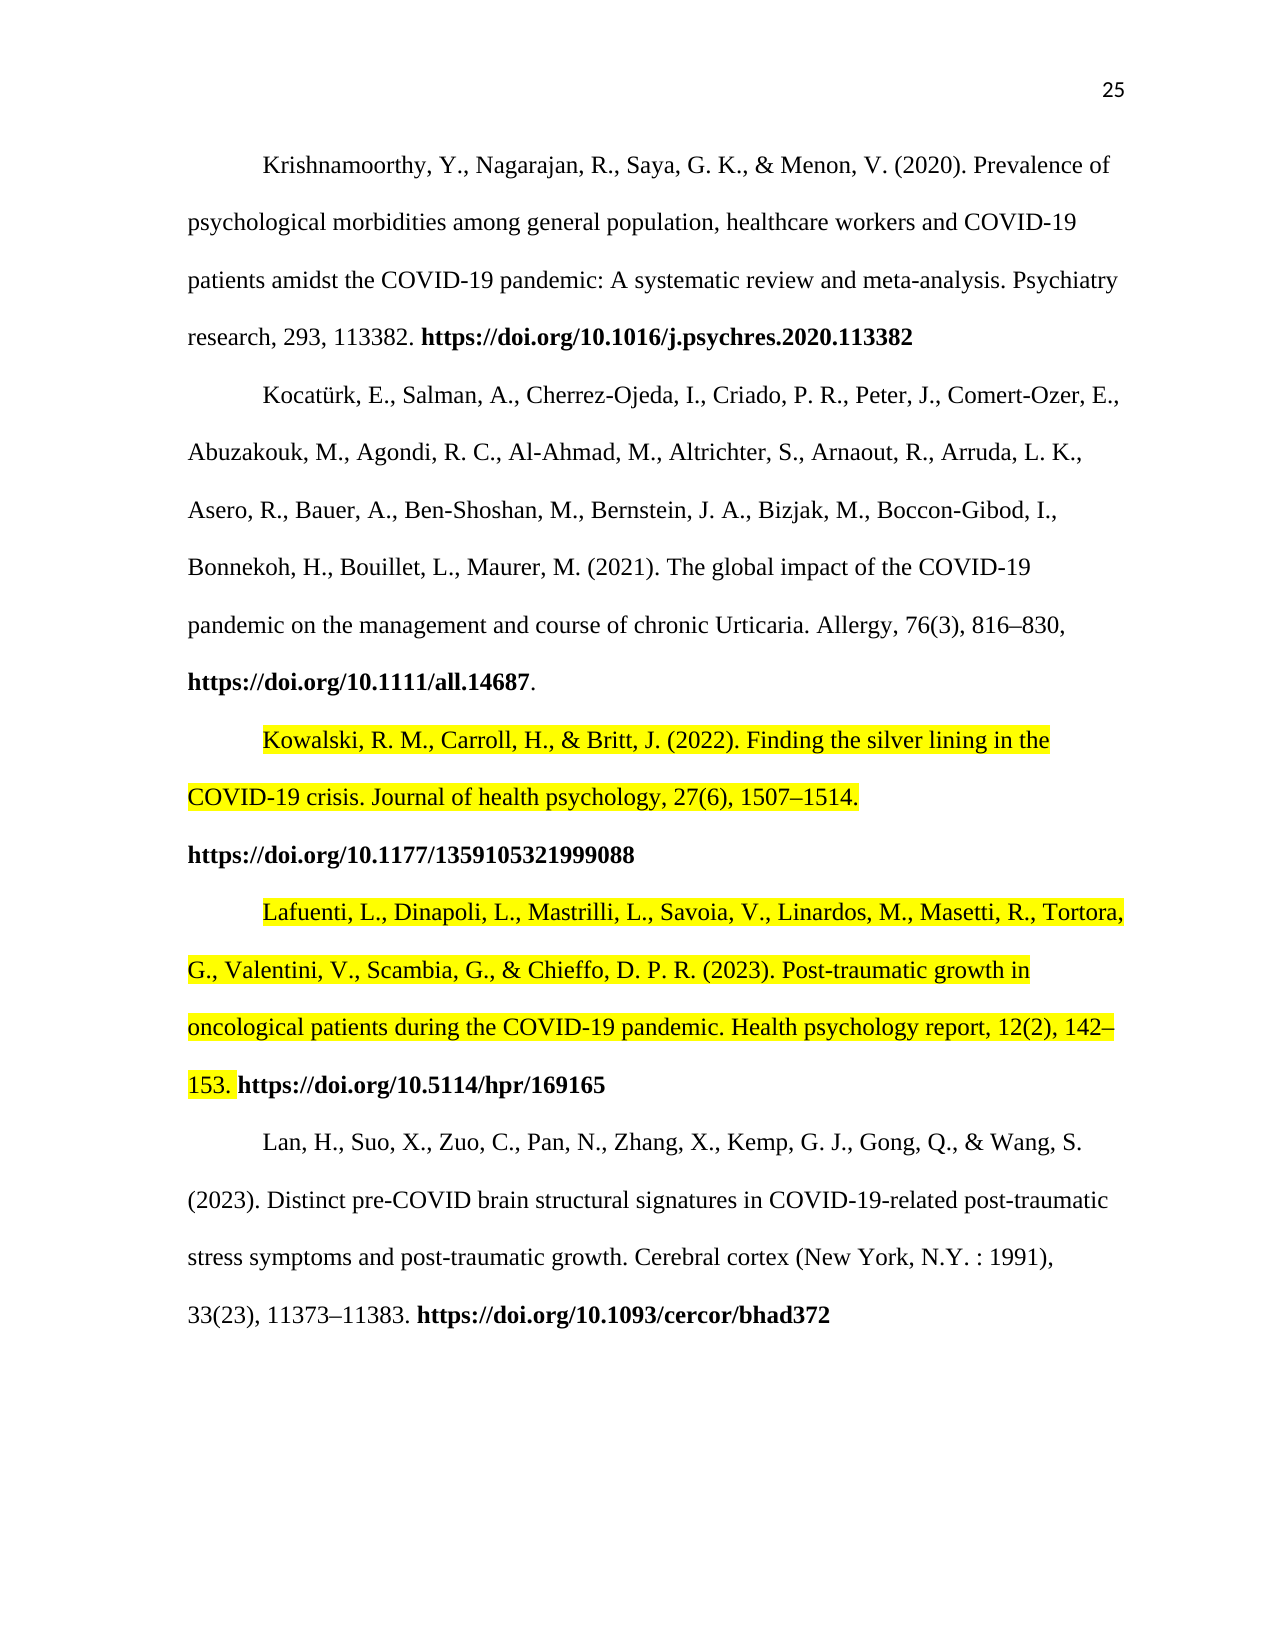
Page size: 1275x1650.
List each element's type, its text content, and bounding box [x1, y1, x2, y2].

list Krishnamoorthy, Y., Nagarajan, R., Saya, G. K., & Menon, V. (2020). Prevalence of psychological morbidities among general population, healthcare workers and COVID-19 patients amidst the COVID-19 pandemic: A systematic review and meta-analysis. Psychiatry research, 293, 113382. https://doi.org/10.1016/j.psychres.2020.113382 [187, 150, 1125, 351]
list Lafuenti, L., Dinapoli, L., Mastrilli, L., Savoia, V., Linardos, M., Masetti, R., Tortora, G., Valentini, V., Scambia, G., & Chieffo, D. P. R. (2023). Post-traumatic growth in oncological patients during the COVID-19 pandemic. Health psychology report, 12(2), 142–153. https://doi.org/10.5114/hpr/169165 [187, 897, 1125, 1099]
list Kocatürk, E., Salman, A., Cherrez-Ojeda, I., Criado, P. R., Peter, J., Comert-Ozer, E., Abuzakouk, M., Agondi, R. C., Al-Ahmad, M., Altrichter, S., Arnaout, R., Arruda, L. K., Asero, R., Bauer, A., Ben-Shoshan, M., Bernstein, J. A., Bizjak, M., Boccon-Gibod, I., Bonnekoh, H., Bouillet, L., Maurer, M. (2021). The global impact of the COVID-19 pandemic on the management and course of chronic Urticaria. Allergy, 76(3), 816–830, https://doi.org/10.1111/all.14687. [187, 380, 1125, 696]
list Lan, H., Suo, X., Zuo, C., Pan, N., Zhang, X., Kemp, G. J., Gong, Q., & Wang, S. (2023). Distinct pre-COVID brain structural signatures in COVID-19-related post-traumatic stress symptoms and post-traumatic growth. Cerebral cortex (New York, N.Y. : 1991), 33(23), 11373–11383. https://doi.org/10.1093/cercor/bhad372 [187, 1127, 1125, 1329]
list Kowalski, R. M., Carroll, H., & Britt, J. (2022). Finding the silver lining in the COVID-19 crisis. Journal of health psychology, 27(6), 1507–1514. https://doi.org/10.1177/1359105321999088 [187, 725, 1125, 869]
